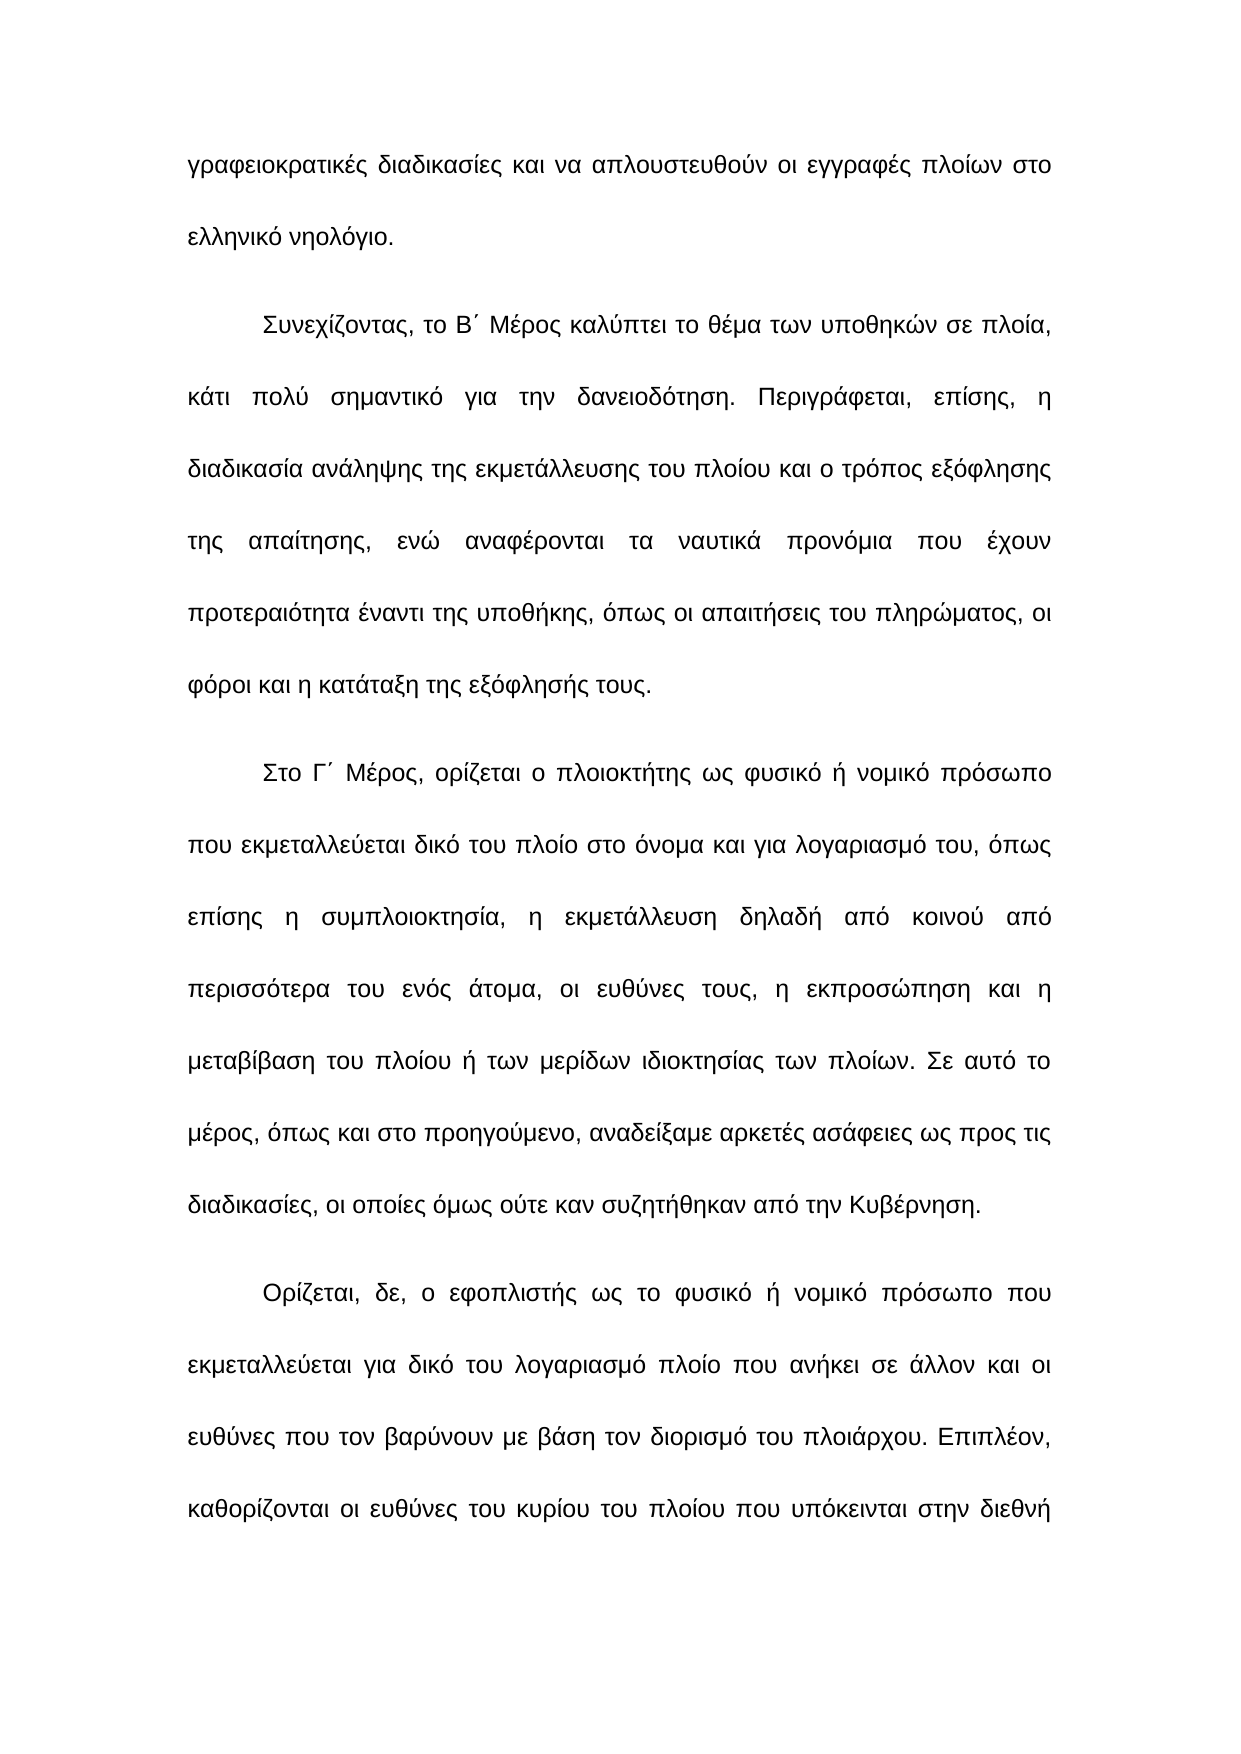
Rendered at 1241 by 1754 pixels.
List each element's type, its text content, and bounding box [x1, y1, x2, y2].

text Συνεχίζοντας, το Β΄ Μέρος καλύπτει το θέμα των υποθηκών σε πλοία, κάτι πολύ σημαντικό για την δανειοδότηση. Περιγράφεται, επίσης, η διαδικασία ανάληψης της εκμετάλλευσης του πλοίου και ο τρόπος εξόφλησης της απαίτησης, ενώ αναφέρονται τα ναυτικά προνόμια που έχουν προτεραιότητα έναντι της υποθήκης, όπως οι απαιτήσεις του πληρώματος, οι φόροι και η κατάταξη της εξόφλησής τους. [187, 310, 1053, 698]
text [187, 150, 1053, 251]
text Στο Γ΄ Μέρος, ορίζεται ο πλοιοκτήτης ως φυσικό ή νομικό πρόσωπο που εκμεταλλεύεται δικό του πλοίο στο όνομα και για λογαριασμό του, όπως επίσης η συμπλοιοκτησία, η εκμετάλλευση δηλαδή από κοινού από περισσότερα του ενός άτομα, οι ευθύνες τους, η εκπροσώπηση και η μεταβίβαση του πλοίου ή των μερίδων ιδιοκτησίας των πλοίων. Σε αυτό το μέρος, όπως και στο προηγούμενο, αναδείξαμε αρκετές ασάφειες ως προς τις διαδικασίες, οι οποίες όμως ούτε καν συζητήθηκαν από την Κυβέρνηση. [187, 758, 1053, 1218]
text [187, 1278, 1053, 1522]
